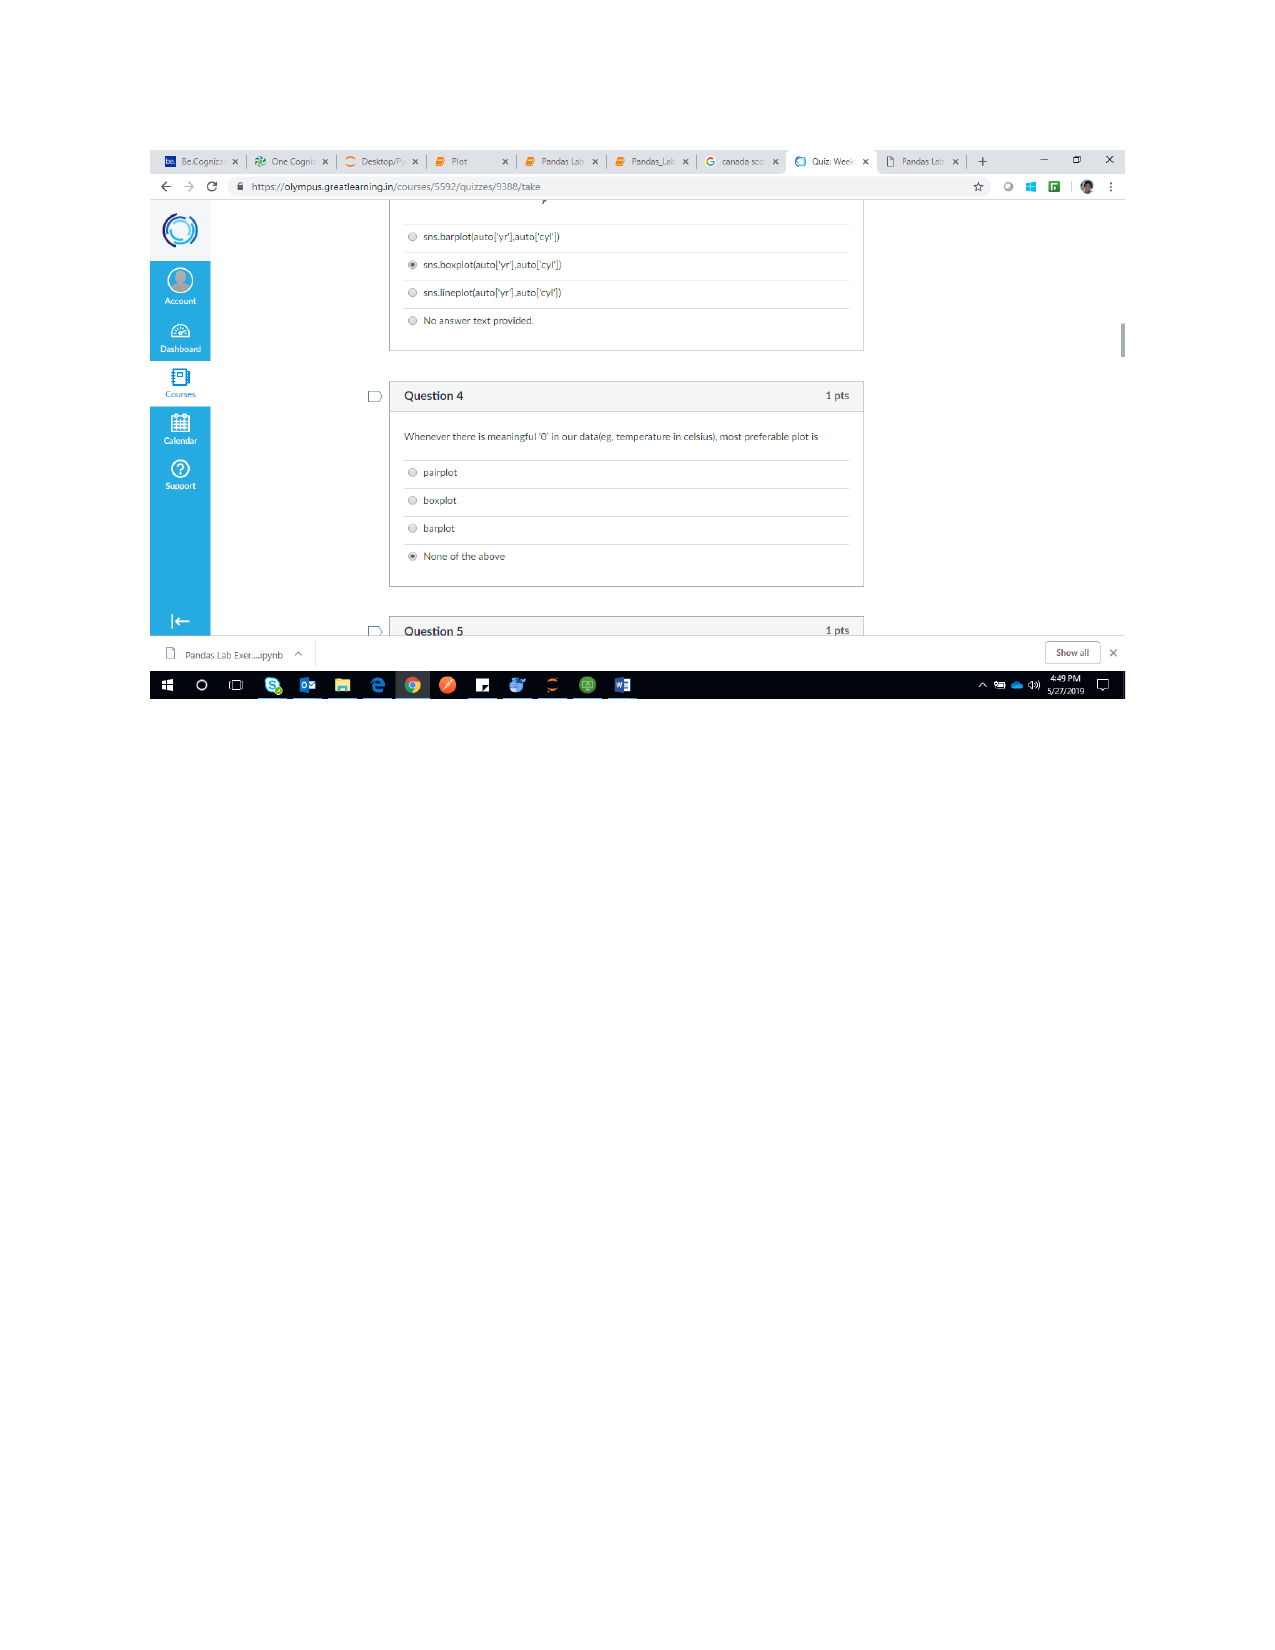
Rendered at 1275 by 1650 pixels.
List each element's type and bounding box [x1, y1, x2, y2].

picture [150, 150, 1125, 699]
